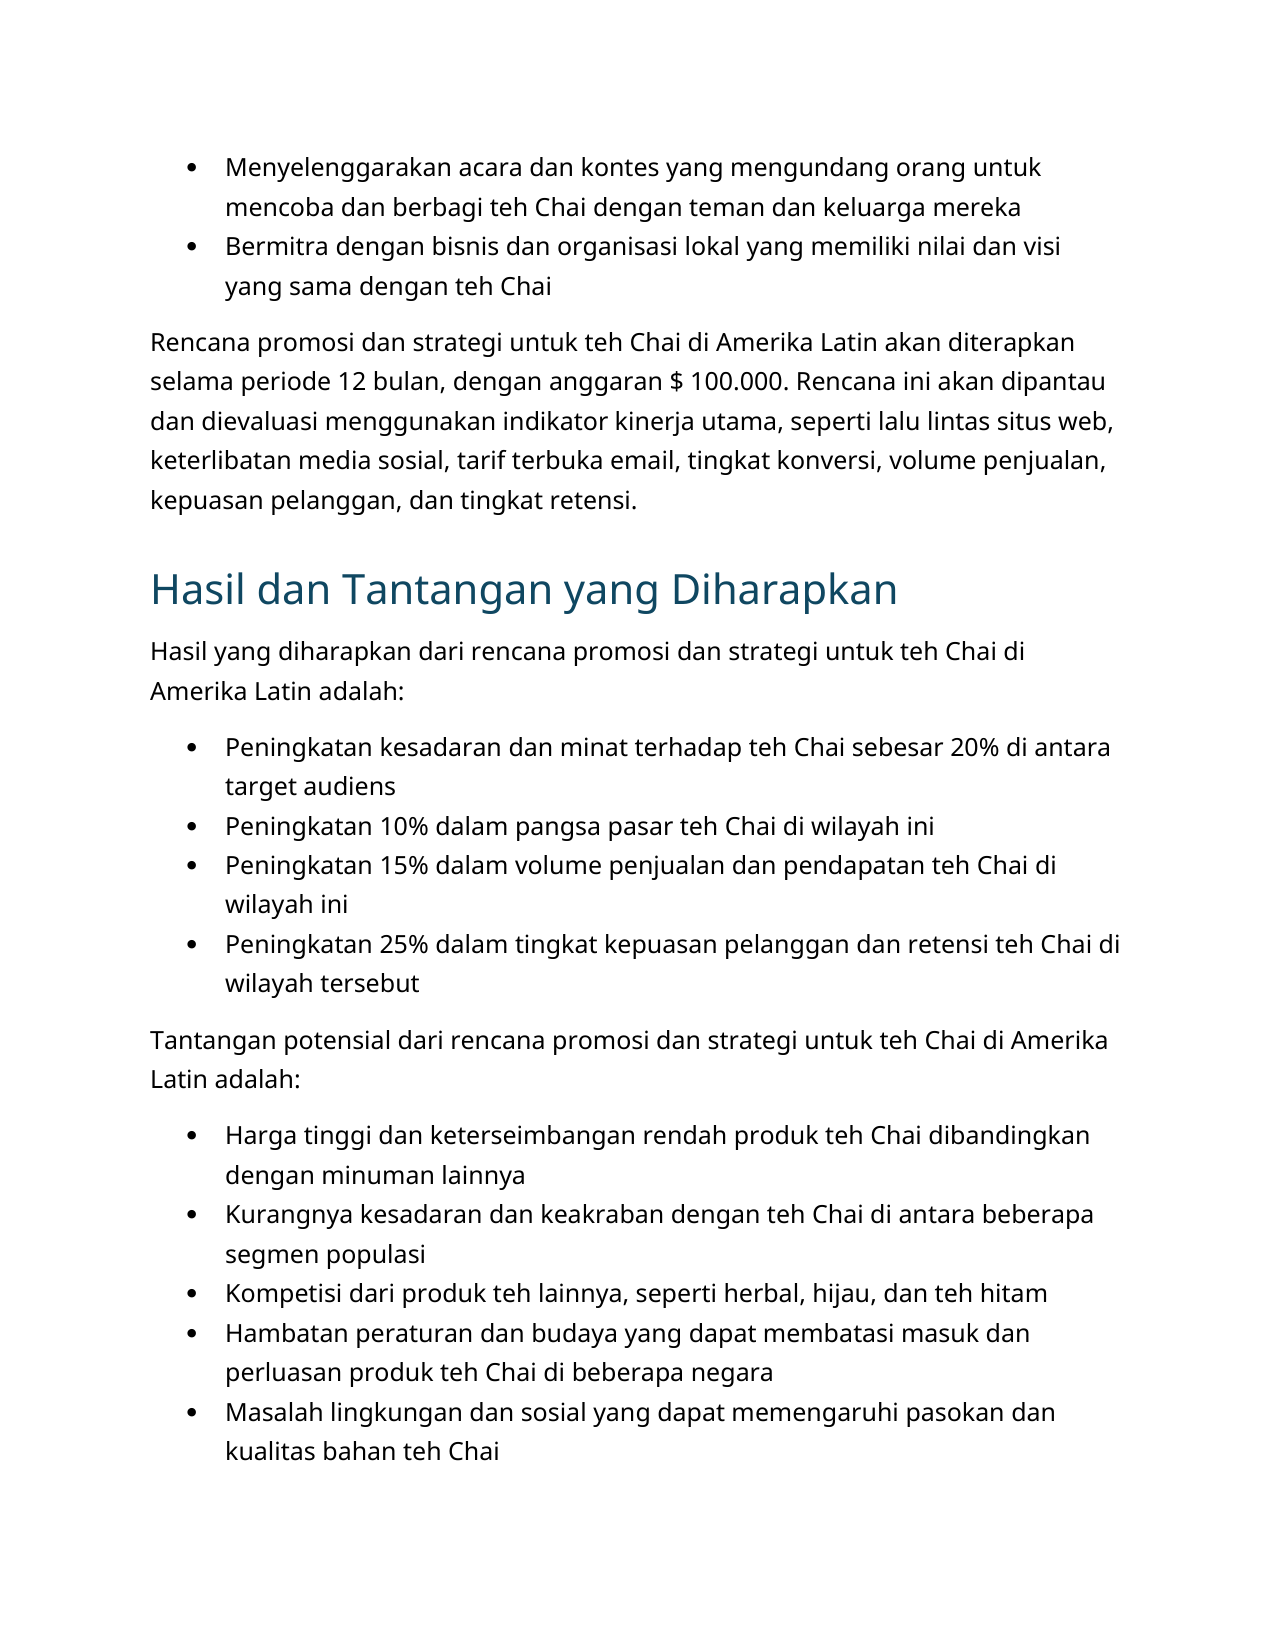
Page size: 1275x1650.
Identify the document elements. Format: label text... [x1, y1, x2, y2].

subtitle Hasil dan Tantangan yang Diharapkan [150, 559, 1125, 616]
list Masalah lingkungan dan sosial yang dapat memengaruhi pasokan dan kualitas bahan teh Chai [187, 1394, 1125, 1468]
list Peningkatan 15% dalam volume penjualan dan pendapatan teh Chai di wilayah ini [187, 848, 1125, 921]
text Hasil yang diharapkan dari rencana promosi dan strategi untuk teh Chai di Amerika Latin adalah: [150, 634, 1125, 707]
list Harga tinggi dan keterseimbangan rendah produk teh Chai dibandingkan dengan minuman lainnya [187, 1118, 1125, 1191]
list Hambatan peraturan dan budaya yang dapat membatasi masuk dan perluasan produk teh Chai di beberapa negara [187, 1315, 1125, 1389]
list Kurangnya kesadaran dan keakraban dengan teh Chai di antara beberapa segmen populasi [187, 1197, 1125, 1270]
list Peningkatan 25% dalam tingkat kepuasan pelanggan dan retensi teh Chai di wilayah tersebut [187, 927, 1125, 1000]
list Peningkatan kesadaran dan minat terhadap teh Chai sebesar 20% di antara target audiens [187, 729, 1125, 803]
list Bermitra dengan bisnis dan organisasi lokal yang memiliki nilai dan visi yang sama dengan teh Chai [187, 229, 1125, 302]
list Kompetisi dari produk teh lainnya, seperti herbal, hijau, dan teh hitam [187, 1276, 1125, 1310]
list Menyelenggarakan acara dan kontes yang mengundang orang untuk mencoba dan berbagi teh Chai dengan teman dan keluarga mereka [187, 150, 1125, 223]
list Peningkatan 10% dalam pangsa pasar teh Chai di wilayah ini [187, 808, 1125, 842]
text Rencana promosi dan strategi untuk teh Chai di Amerika Latin akan diterapkan selama periode 12 bulan, dengan anggaran $ 100.000. Rencana ini akan dipantau dan dievaluasi menggunakan indikator kinerja utama, seperti lalu lintas situs web, keterlibatan media sosial, tarif terbuka email, tingkat konversi, volume penjualan, kepuasan pelanggan, dan tingkat retensi. [150, 324, 1125, 517]
text Tantangan potensial dari rencana promosi dan strategi untuk teh Chai di Amerika Latin adalah: [150, 1022, 1125, 1096]
